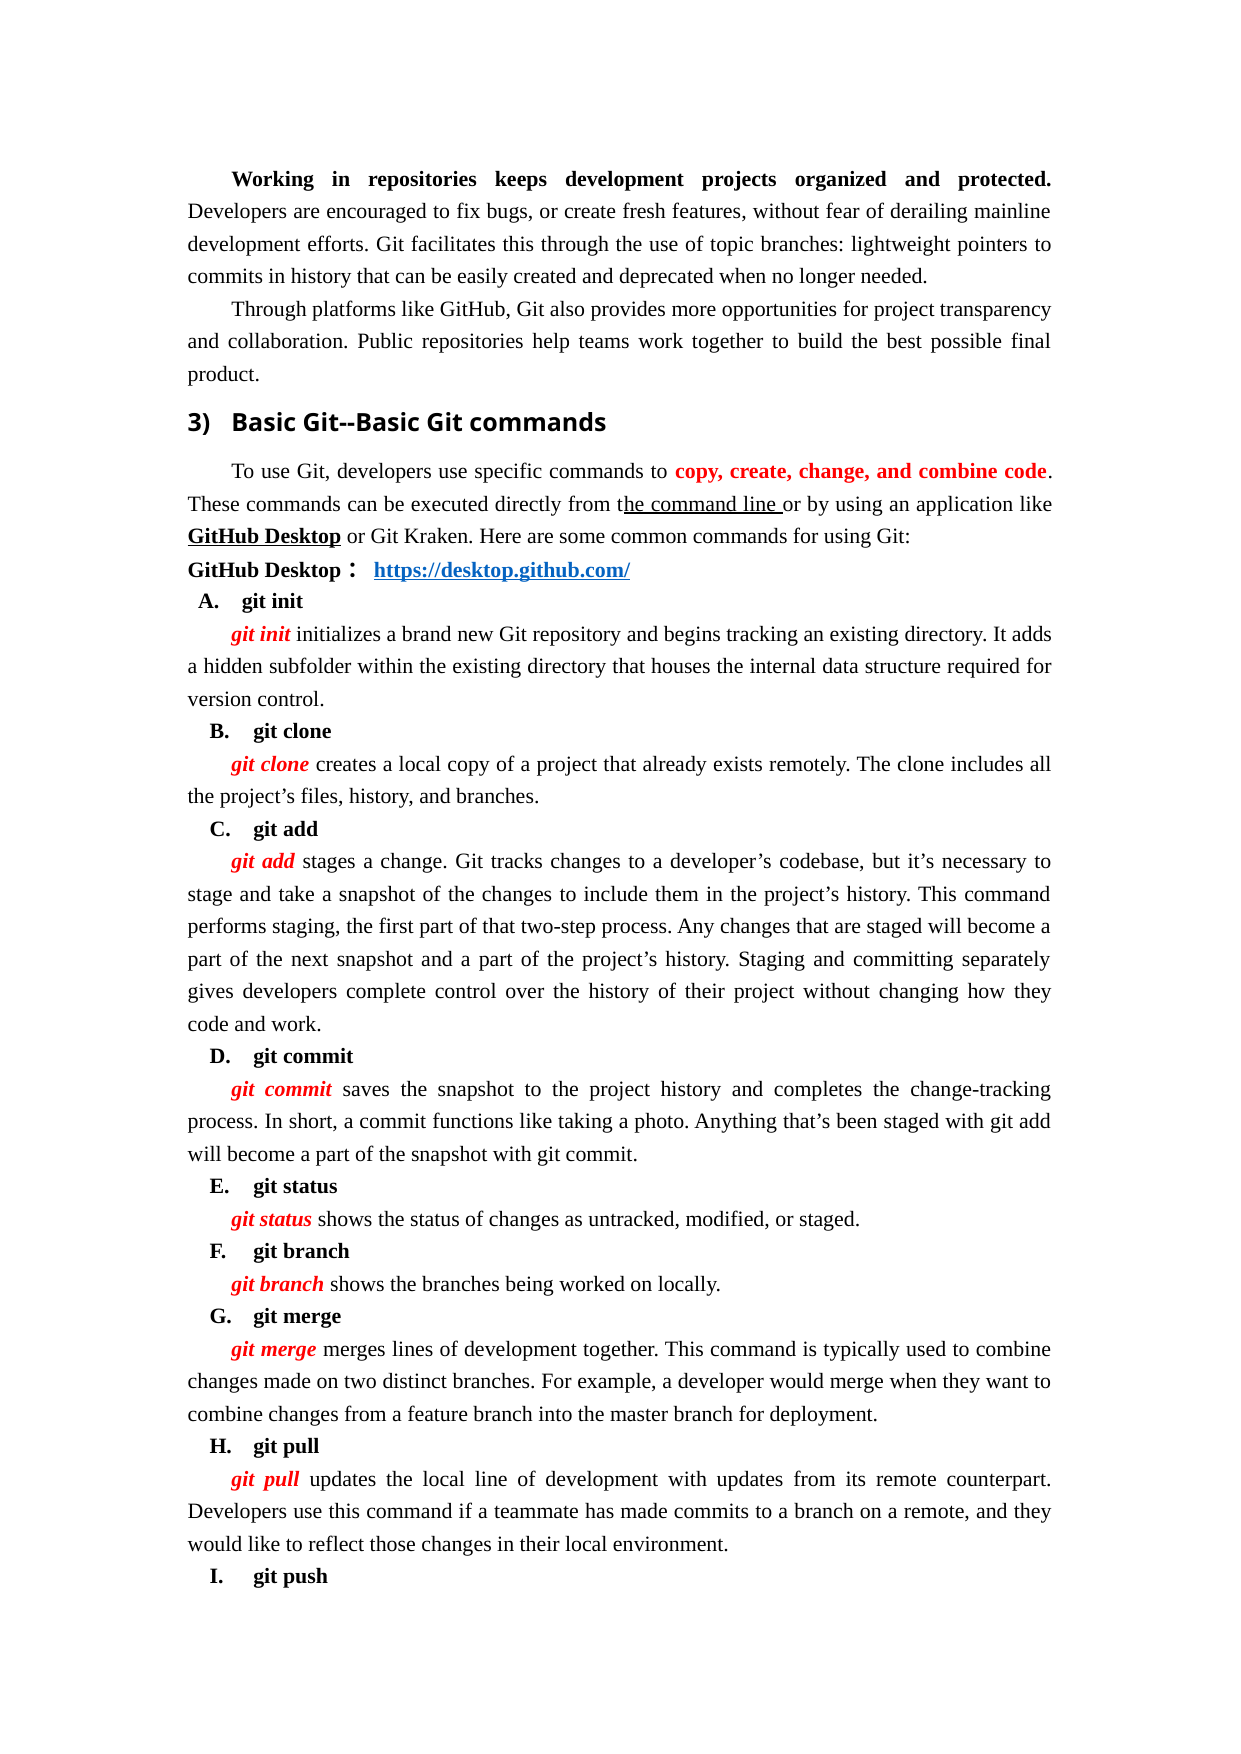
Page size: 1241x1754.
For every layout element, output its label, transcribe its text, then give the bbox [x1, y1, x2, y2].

text GitHub Desktop ： https://desktop.github.com/ [187, 552, 1053, 584]
subtitle git status [209, 1169, 1031, 1202]
subtitle git init [198, 584, 1031, 617]
text git status shows the status of changes as untracked, modified, or staged. [187, 1202, 1053, 1234]
text git init initializes a brand new Git repository and begins tracking an existing directory. It adds a hidden subfolder within the existing directory that houses the internal data structure required for version control. [187, 617, 1053, 714]
subtitle git pull [209, 1429, 1031, 1462]
text git pull updates the local line of development with updates from its remote counterpart. Developers use this command if a teammate has made commits to a branch on a remote, and they would like to reflect those changes in their local environment. [187, 1462, 1053, 1559]
text Working in repositories keeps development projects organized and protected. Developers are encouraged to fix bugs, or create fresh features, without fear of derailing mainline development efforts. Git facilitates this through the use of topic branches: lightweight pointers to commits in history that can be easily created and deprecated when no longer needed. [187, 162, 1053, 292]
text Through platforms like GitHub, Git also provides more opportunities for project transparency and collaboration. Public repositories help teams work together to build the best possible final product. [187, 292, 1053, 389]
subtitle git push [209, 1559, 1031, 1592]
text git commit saves the snapshot to the project history and completes the change-tracking process. In short, a commit functions like taking a photo. Anything that’s been staged with git add will become a part of the snapshot with git commit. [187, 1072, 1053, 1169]
subtitle Basic Git--Basic Git commands [187, 389, 1053, 454]
text git merge merges lines of development together. This command is typically used to combine changes made on two distinct branches. For example, a developer would merge when they want to combine changes from a feature branch into the master branch for deployment. [187, 1332, 1053, 1429]
text To use Git, developers use specific commands to copy, create, change, and combine code. These commands can be executed directly from the command line or by using an application like GitHub Desktop or Git Kraken. Here are some common commands for using Git: [187, 454, 1053, 552]
subtitle git branch [209, 1234, 1031, 1267]
text git branch shows the branches being worked on locally. [187, 1267, 1053, 1299]
subtitle git add [209, 812, 1031, 844]
subtitle git merge [209, 1299, 1031, 1332]
text git add stages a change. Git tracks changes to a developer’s codebase, but it’s necessary to stage and take a snapshot of the changes to include them in the project’s history. This command performs staging, the first part of that two-step process. Any changes that are staged will become a part of the next snapshot and a part of the project’s history. Staging and committing separately gives developers complete control over the history of their project without changing how they code and work. [187, 844, 1053, 1039]
text git clone creates a local copy of a project that already exists remotely. The clone includes all the project’s files, history, and branches. [187, 747, 1053, 812]
subtitle git clone [209, 714, 1031, 747]
subtitle git commit [209, 1039, 1031, 1072]
